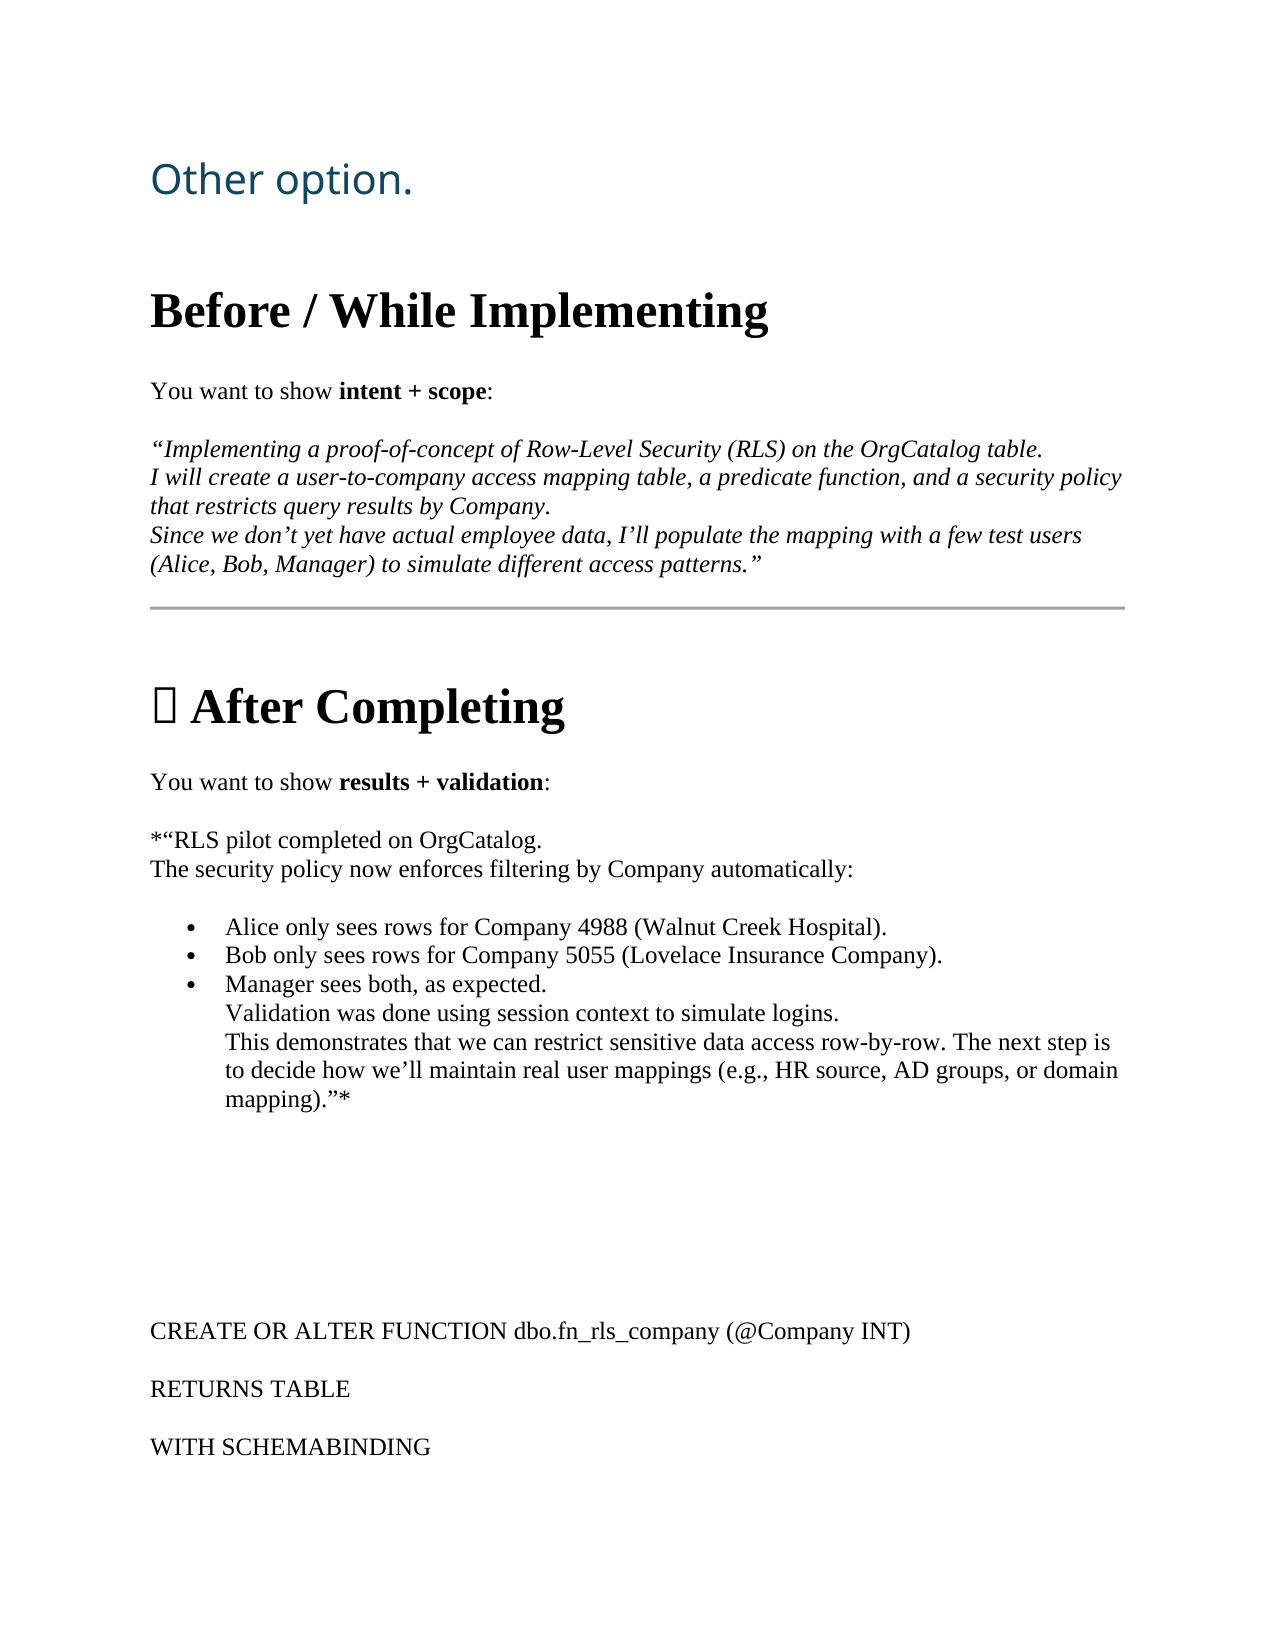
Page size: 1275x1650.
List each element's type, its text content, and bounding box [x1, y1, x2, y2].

list Bob only sees rows for Company 5055 (Lovelace Insurance Company). [187, 940, 1125, 969]
text You want to show intent + scope: [150, 376, 1125, 404]
text You want to show results + validation: [150, 767, 1125, 796]
text “Implementing a proof-of-concept of Row-Level Security (RLS) on the OrgCatalog table. I will create a user-to-company access mapping table, a predicate function, and a security policy that restricts query results by Company. Since we don’t yet have actual employee data, I’ll populate the mapping with a few test users (Alice, Bob, Manager) to simulate different access patterns.” [150, 434, 1125, 577]
list Alice only sees rows for Company 4988 (Walnut Creek Hospital). [187, 912, 1125, 940]
text CREATE OR ALTER FUNCTION dbo.fn_rls_company (@Company INT) [150, 1316, 1125, 1344]
text RETURNS TABLE [150, 1374, 1125, 1402]
text WITH SCHEMABINDING [150, 1432, 1125, 1460]
text 📝 After Completing [150, 670, 1125, 738]
subtitle Other option. Before / While Implementing [150, 150, 1125, 338]
list Manager sees both, as expected. Validation was done using session context to simulate logins. This demonstrates that we can restrict sensitive data access row-by-row. The next step is to decide how we’ll maintain real user mappings (e.g., HR source, AD groups, or domain mapping).”* [187, 969, 1125, 1113]
text *“RLS pilot completed on OrgCatalog. The security policy now enforces filtering by Company automatically: [150, 825, 1125, 882]
